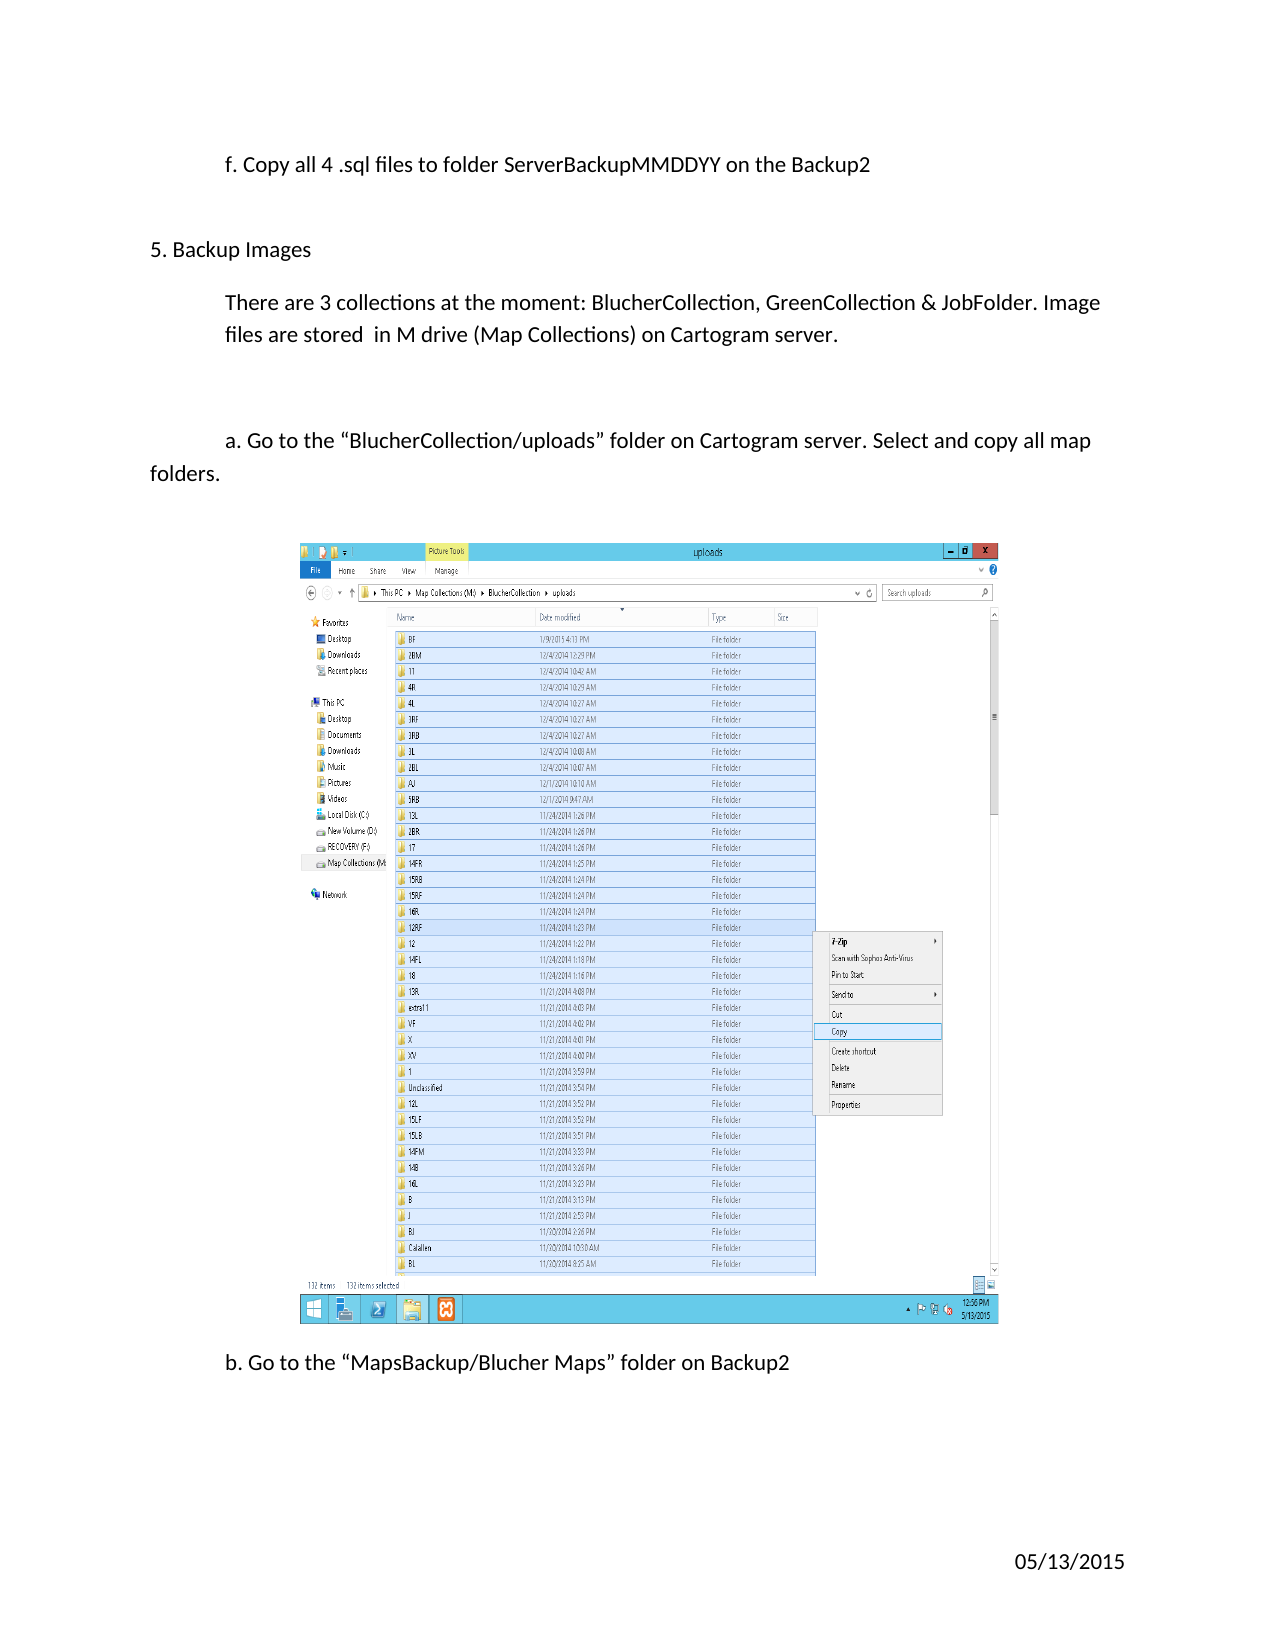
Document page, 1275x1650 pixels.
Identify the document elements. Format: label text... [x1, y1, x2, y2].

text b. Go to the “MapsBackup/Blucher Maps” folder on Backup2 [150, 1348, 1125, 1377]
text a. Go to the “BlucherCollection/uploads” folder on Cartogram server. Select and copy all map folders. [150, 426, 1125, 487]
picture [300, 543, 999, 1324]
text 5. Backup Images [150, 235, 1125, 263]
list f. Copy all 4 .sql files to folder ServerBackupMMDDYY on the Backup2 [225, 150, 1125, 178]
text There are 3 collections at the moment: BlucherCollection, GreenCollection & JobFolder. Image files are stored in M drive (Map Collections) on Cartogram server. [225, 288, 1125, 348]
